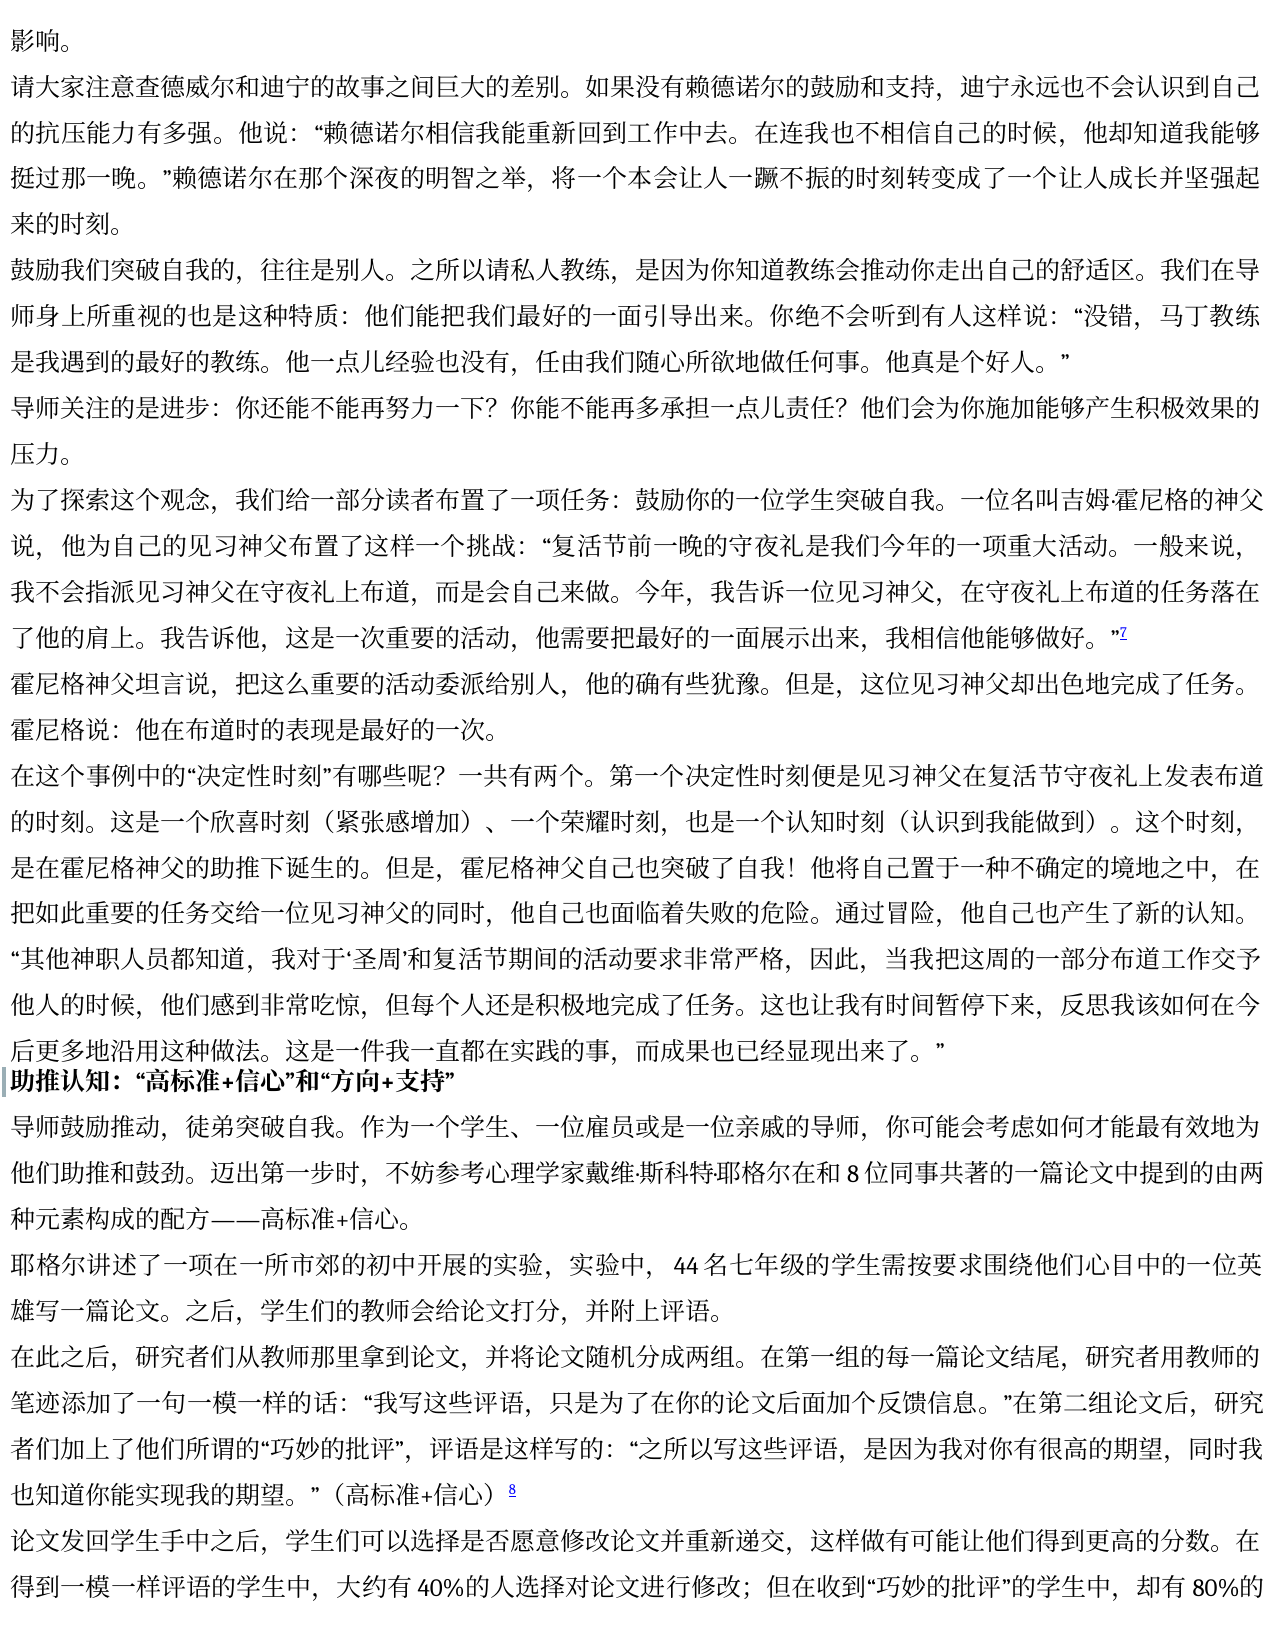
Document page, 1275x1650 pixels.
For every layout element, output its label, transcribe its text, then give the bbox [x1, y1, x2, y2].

text 导师关注的是进步：你还能不能再努力一下？你能不能再多承担一点儿责任？他们会为你施加能够产生积极效果的压力。 [10, 378, 1264, 470]
text 霍尼格神父坦言说，把这么重要的活动委派给别人，他的确有些犹豫。但是，这位见习神父却出色地完成了任务。霍尼格说：他在布道时的表现是最好的一次。 [10, 653, 1264, 745]
text 请大家注意查德威尔和迪宁的故事之间巨大的差别。如果没有赖德诺尔的鼓励和支持，迪宁永远也不会认识到自己的抗压能力有多强。他说：“赖德诺尔相信我能重新回到工作中去。在连我也不相信自己的时候，他却知道我能够挺过那一晚。”赖德诺尔在那个深夜的明智之举，将一个本会让人一蹶不振的时刻转变成了一个让人成长并坚强起来的时刻。 [10, 56, 1264, 240]
text 导师鼓励推动，徒弟突破自我。作为一个学生、一位雇员或是一位亲戚的导师，你可能会考虑如何才能最有效地为他们助推和鼓劲。迈出第一步时，不妨参考心理学家戴维·斯科特·耶格尔在和8位同事共著的一篇论文中提到的由两种元素构成的配方——高标准+信心。 [10, 1097, 1264, 1235]
subtitle 助推认知：“高标准+信心”和“方向+支持” [10, 1067, 1264, 1097]
text 耶格尔讲述了一项在一所市郊的初中开展的实验，实验中，44名七年级的学生需按要求围绕他们心目中的一位英雄写一篇论文。之后，学生们的教师会给论文打分，并附上评语。 [10, 1235, 1264, 1327]
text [10, 1510, 1264, 1602]
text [10, 10, 1264, 56]
text 在这个事例中的“决定性时刻”有哪些呢？一共有两个。第一个决定性时刻便是见习神父在复活节守夜礼上发表布道的时刻。这是一个欣喜时刻（紧张感增加）、一个荣耀时刻，也是一个认知时刻（认识到我能做到）。这个时刻，是在霍尼格神父的助推下诞生的。但是，霍尼格神父自己也突破了自我！他将自己置于一种不确定的境地之中，在把如此重要的任务交给一位见习神父的同时，他自己也面临着失败的危险。通过冒险，他自己也产生了新的认知。“其他神职人员都知道，我对于‘圣周’和复活节期间的活动要求非常严格，因此，当我把这周的一部分布道工作交予他人的时候，他们感到非常吃惊，但每个人还是积极地完成了任务。这也让我有时间暂停下来，反思我该如何在今后更多地沿用这种做法。这是一件我一直都在实践的事，而成果也已经显现出来了。” [10, 745, 1264, 1067]
text 鼓励我们突破自我的，往往是别人。之所以请私人教练，是因为你知道教练会推动你走出自己的舒适区。我们在导师身上所重视的也是这种特质：他们能把我们最好的一面引导出来。你绝不会听到有人这样说：“没错，马丁教练是我遇到的最好的教练。他一点儿经验也没有，任由我们随心所欲地做任何事。他真是个好人。” [10, 240, 1264, 378]
text 为了探索这个观念，我们给一部分读者布置了一项任务：鼓励你的一位学生突破自我。一位名叫吉姆·霍尼格的神父说，他为自己的见习神父布置了这样一个挑战：“复活节前一晚的守夜礼是我们今年的一项重大活动。一般来说，我不会指派见习神父在守夜礼上布道，而是会自己来做。今年，我告诉一位见习神父，在守夜礼上布道的任务落在了他的肩上。我告诉他，这是一次重要的活动，他需要把最好的一面展示出来，我相信他能够做好。”7 [10, 470, 1264, 653]
text 在此之后，研究者们从教师那里拿到论文，并将论文随机分成两组。在第一组的每一篇论文结尾，研究者用教师的笔迹添加了一句一模一样的话：“我写这些评语，只是为了在你的论文后面加个反馈信息。”在第二组论文后，研究者们加上了他们所谓的“巧妙的批评”，评语是这样写的：“之所以写这些评语，是因为我对你有很高的期望，同时我也知道你能实现我的期望。”（高标准+信心）8 [10, 1327, 1264, 1510]
